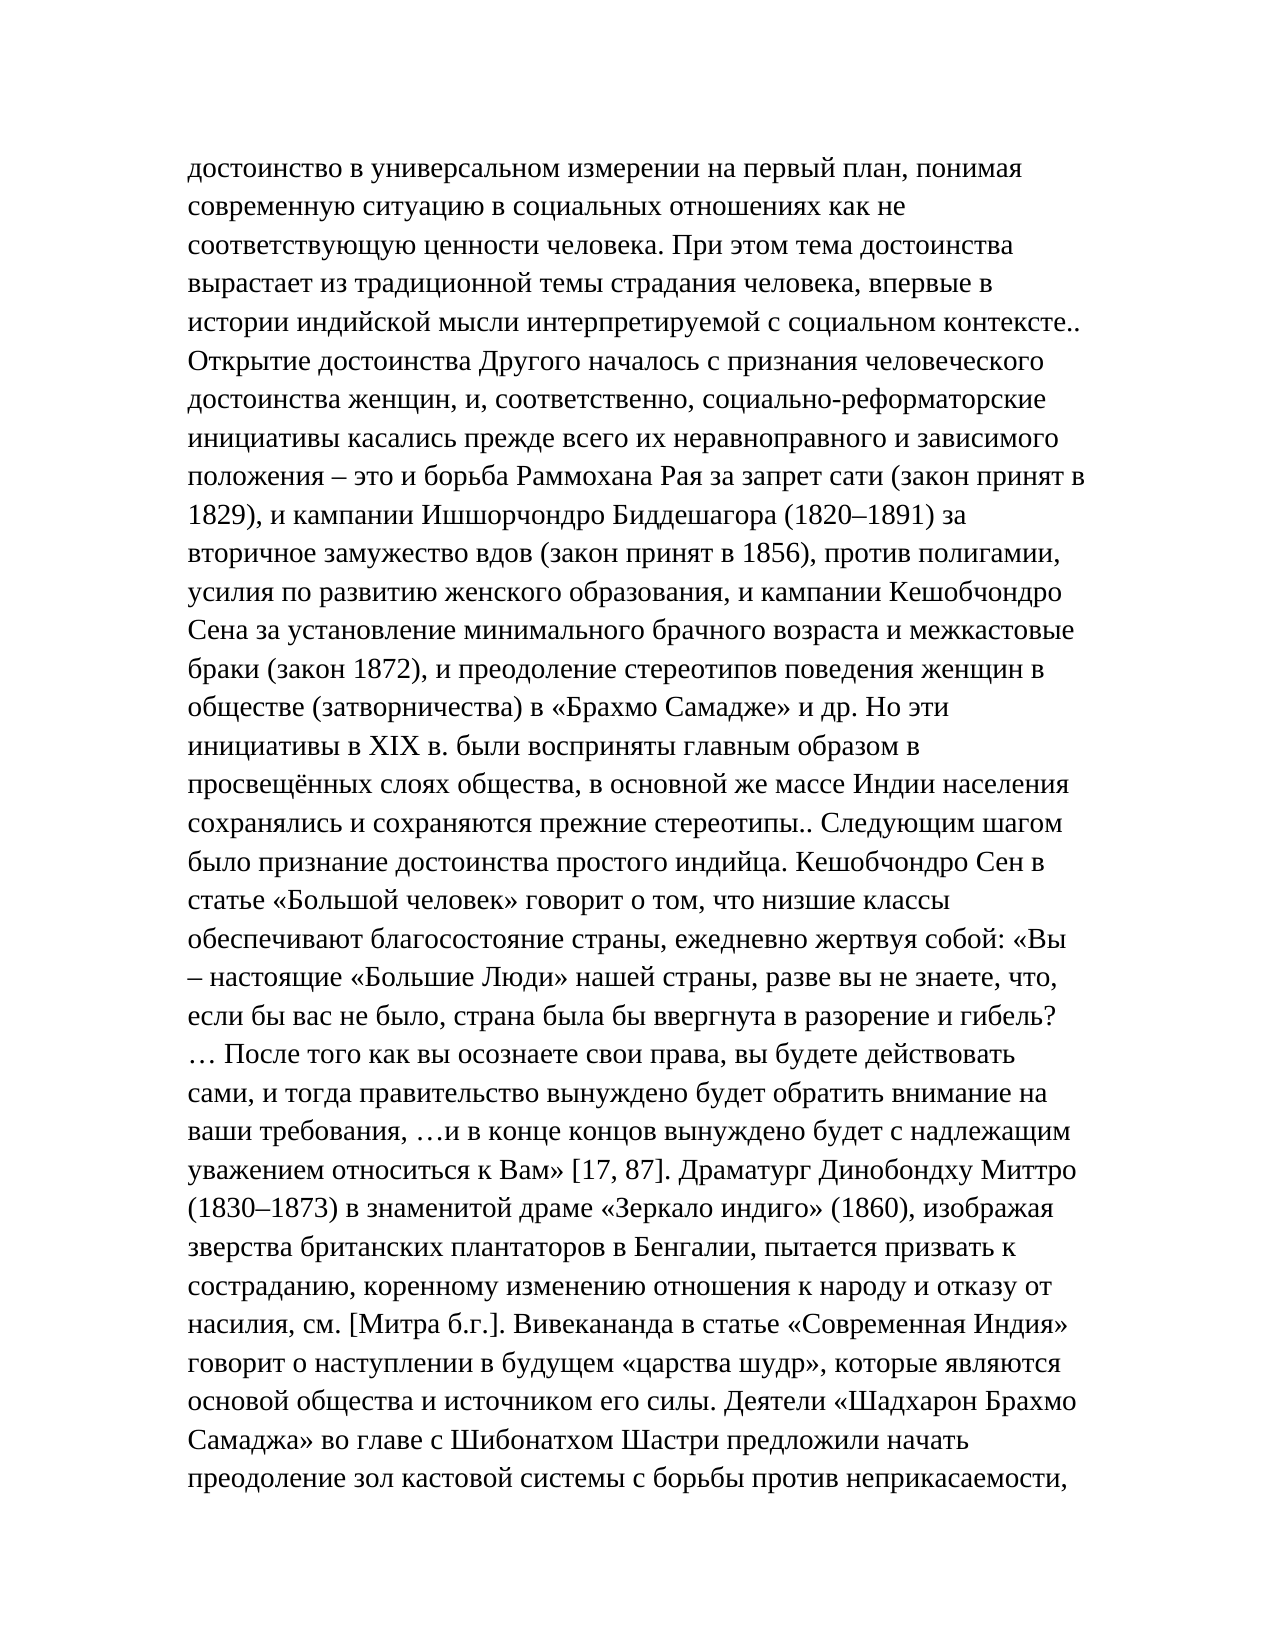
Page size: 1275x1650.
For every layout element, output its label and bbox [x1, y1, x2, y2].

text [187, 150, 1087, 1494]
